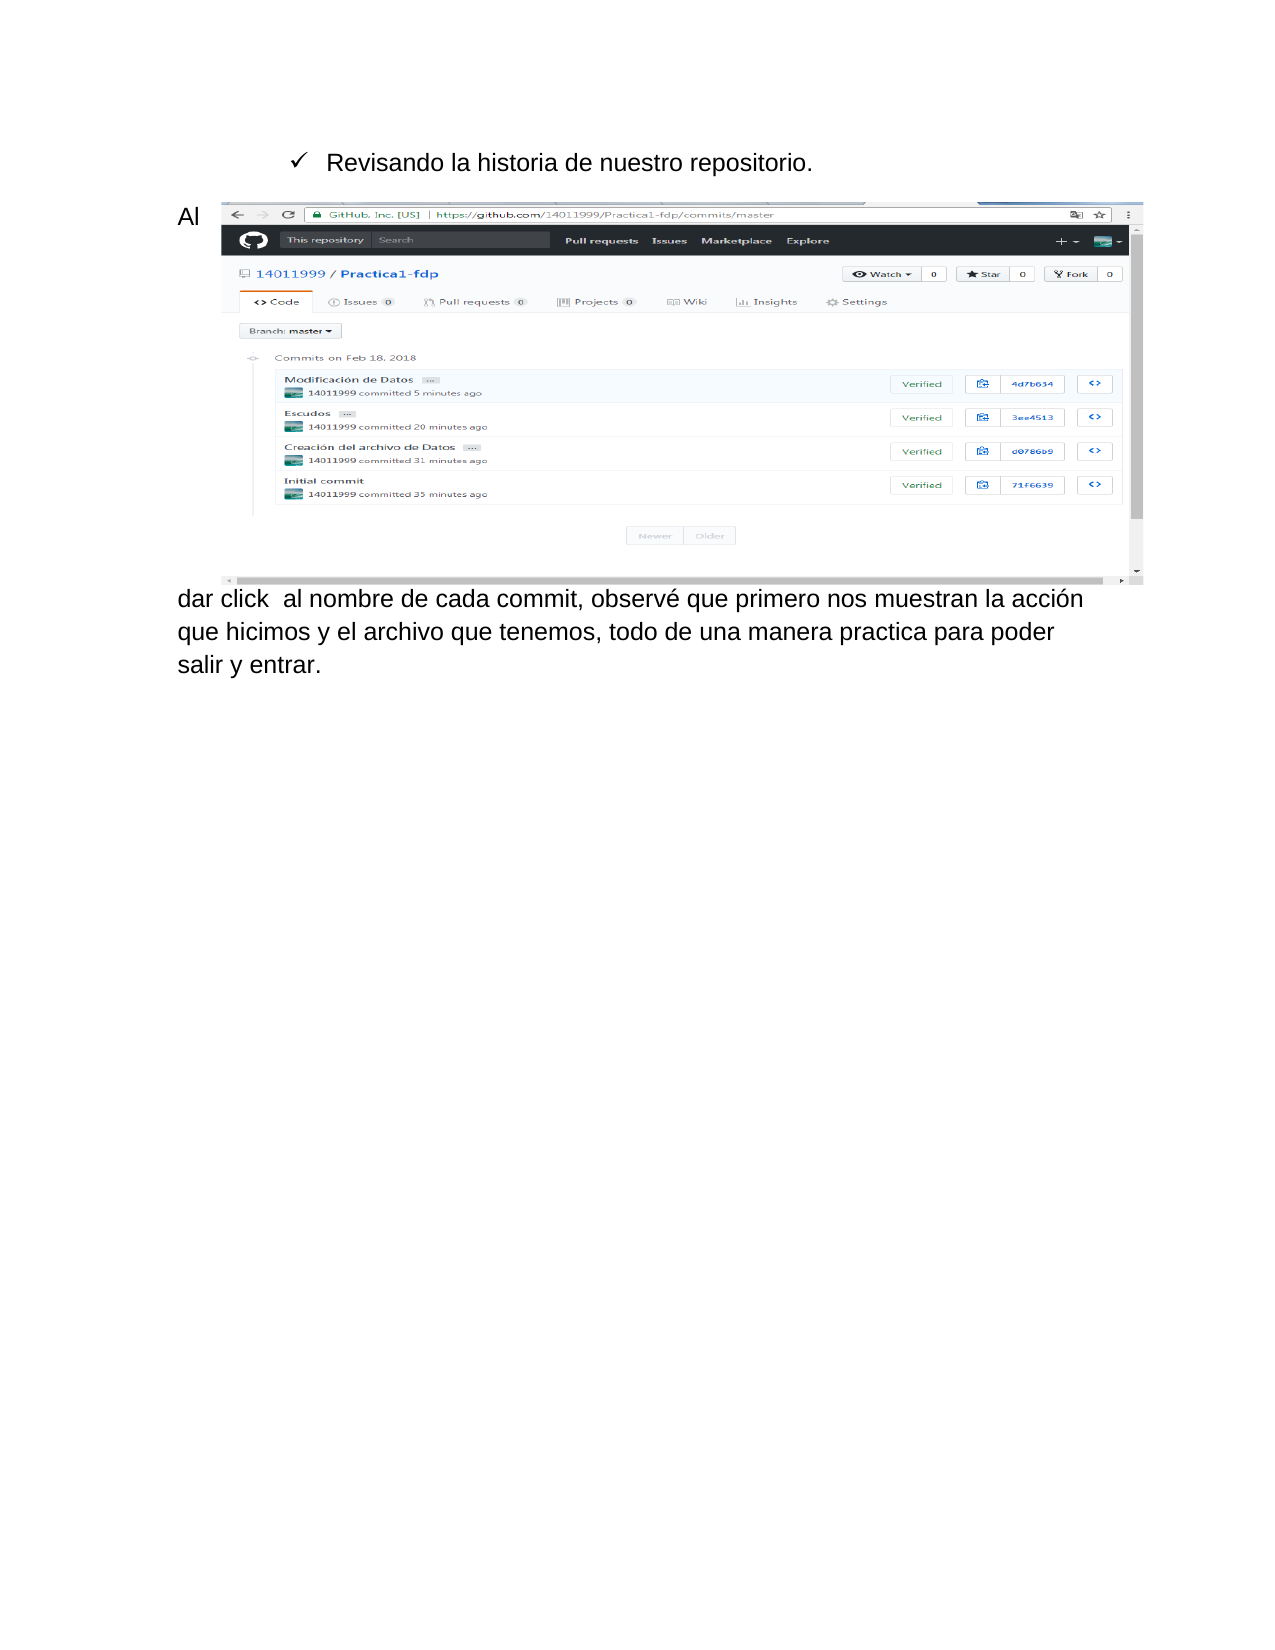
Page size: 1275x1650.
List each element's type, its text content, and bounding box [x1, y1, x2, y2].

picture [221, 202, 1144, 585]
list Revisando la historia de nuestro repositorio. [288, 148, 1098, 176]
